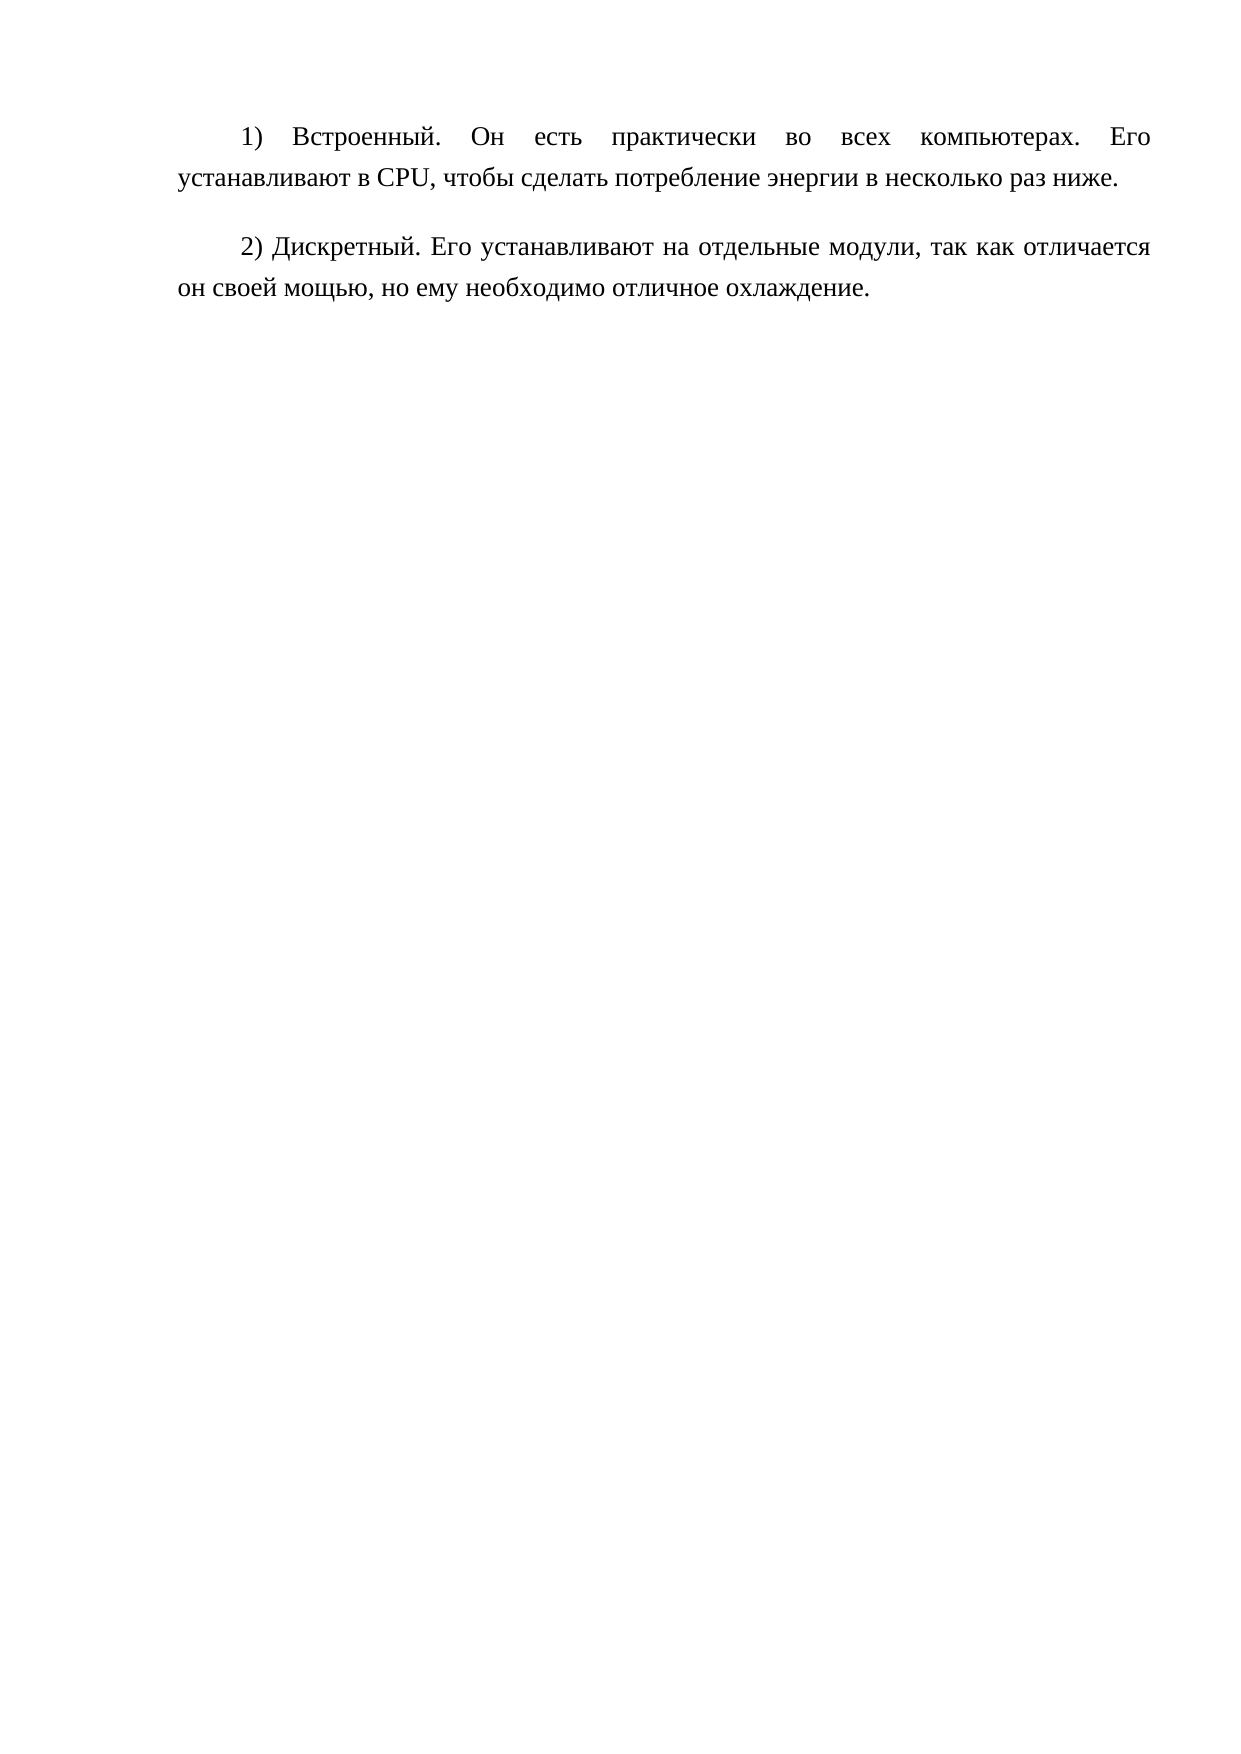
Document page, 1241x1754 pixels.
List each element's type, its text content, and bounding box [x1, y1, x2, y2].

text 2) Дискретный. Его устанавливают на отдельные модули, так как отличается он своей мощью, но ему необходимо отличное охлаждение. [177, 231, 1152, 302]
text 1) Встроенный. Он есть практически во всех компьютерах. Его устанавливают в CPU, чтобы сделать потребление энергии в несколько раз ниже. [177, 121, 1152, 192]
